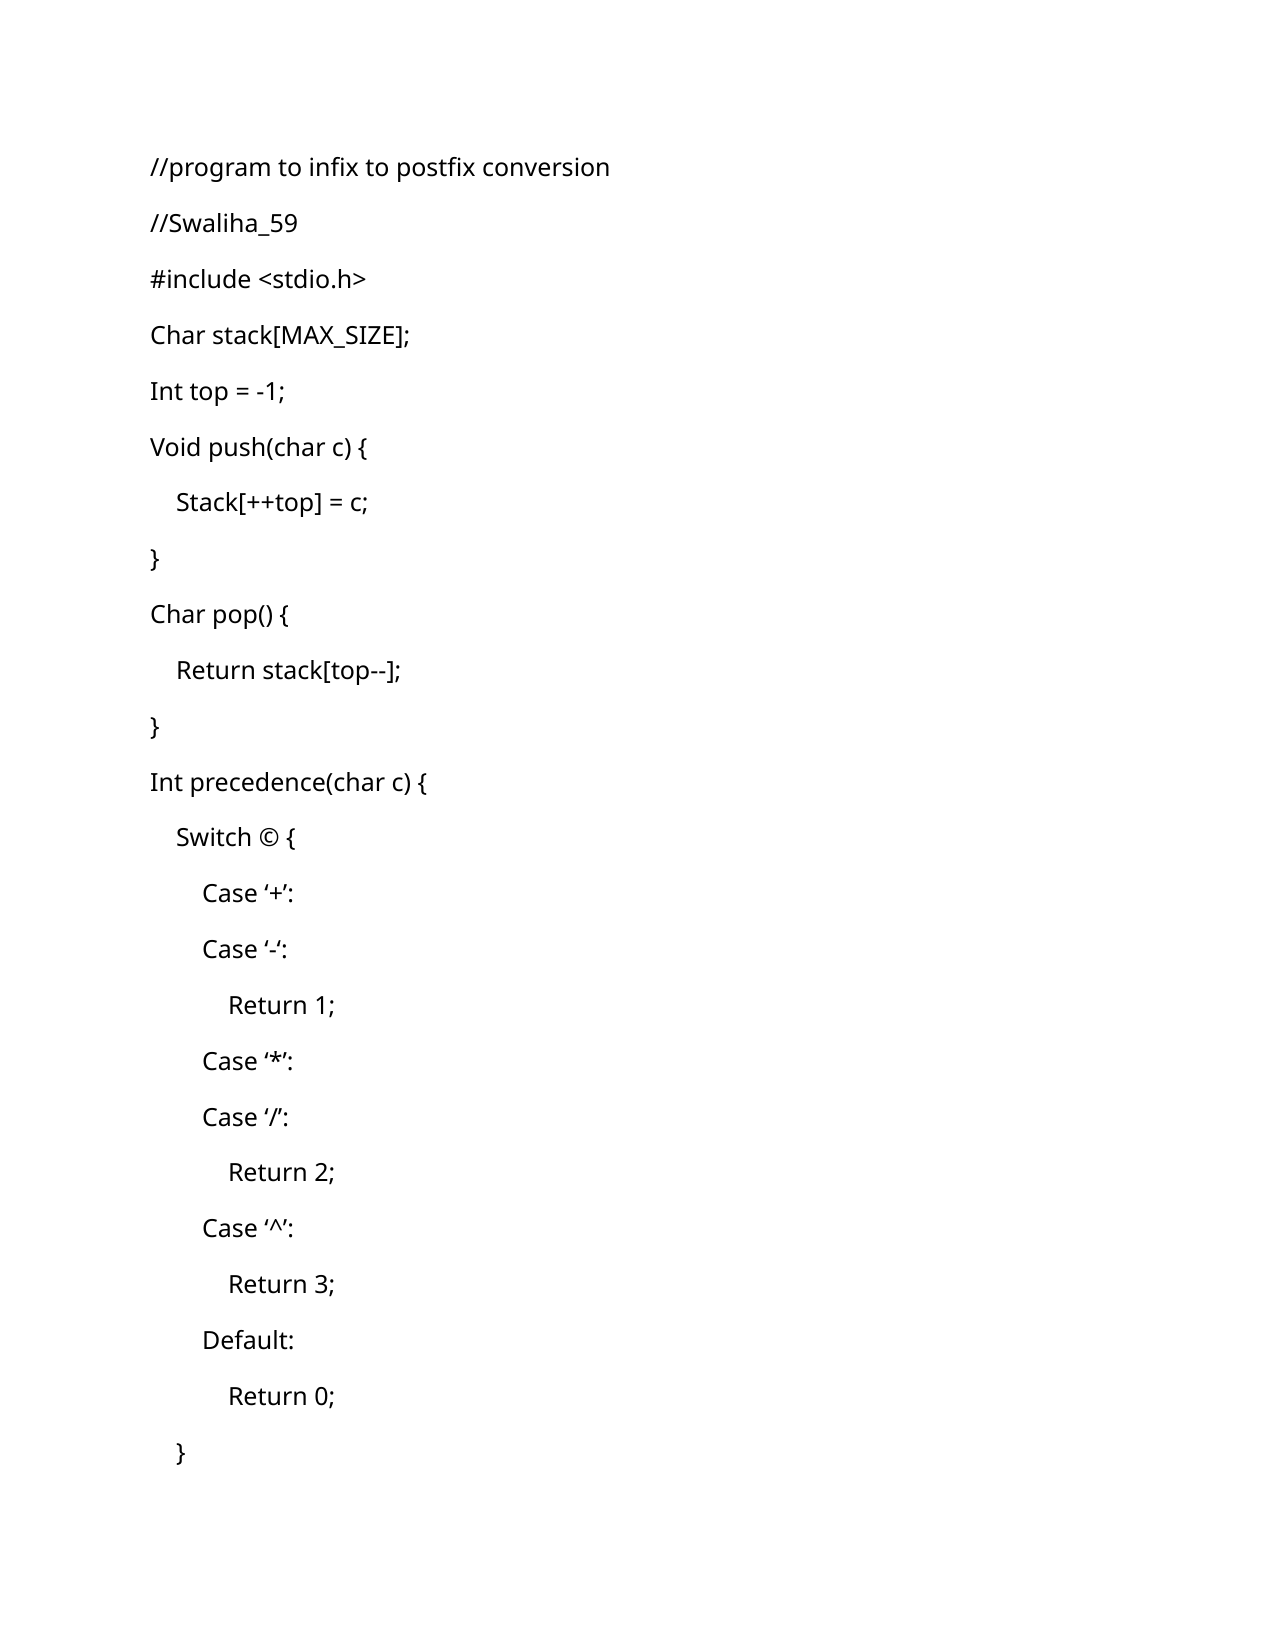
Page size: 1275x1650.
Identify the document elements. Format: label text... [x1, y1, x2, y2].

text Return 3; [150, 1267, 1125, 1301]
text } [150, 1434, 1125, 1468]
text Case ‘+’: [150, 876, 1125, 910]
text Case ‘-‘: [150, 932, 1125, 966]
text Return 1; [150, 987, 1125, 1022]
text Return stack[top--]; [150, 652, 1125, 687]
text //program to infix to postfix conversion [150, 150, 1125, 184]
text //Swaliha_59 [150, 206, 1125, 240]
text Return 0; [150, 1378, 1125, 1412]
text Void push(char c) { [150, 429, 1125, 463]
text Case ‘/’: [150, 1099, 1125, 1133]
text Default: [150, 1322, 1125, 1357]
text Int top = -1; [150, 373, 1125, 407]
text Case ‘*’: [150, 1043, 1125, 1077]
text } [150, 541, 1125, 575]
text Case ‘^’: [150, 1211, 1125, 1245]
text Char stack[MAX_SIZE]; [150, 317, 1125, 352]
text Stack[++top] = c; [150, 485, 1125, 519]
text } [150, 708, 1125, 742]
text Switch © { [150, 820, 1125, 854]
text Char pop() { [150, 597, 1125, 631]
text #include <stdio.h> [150, 262, 1125, 296]
text Int precedence(char c) { [150, 764, 1125, 798]
text Return 2; [150, 1155, 1125, 1189]
